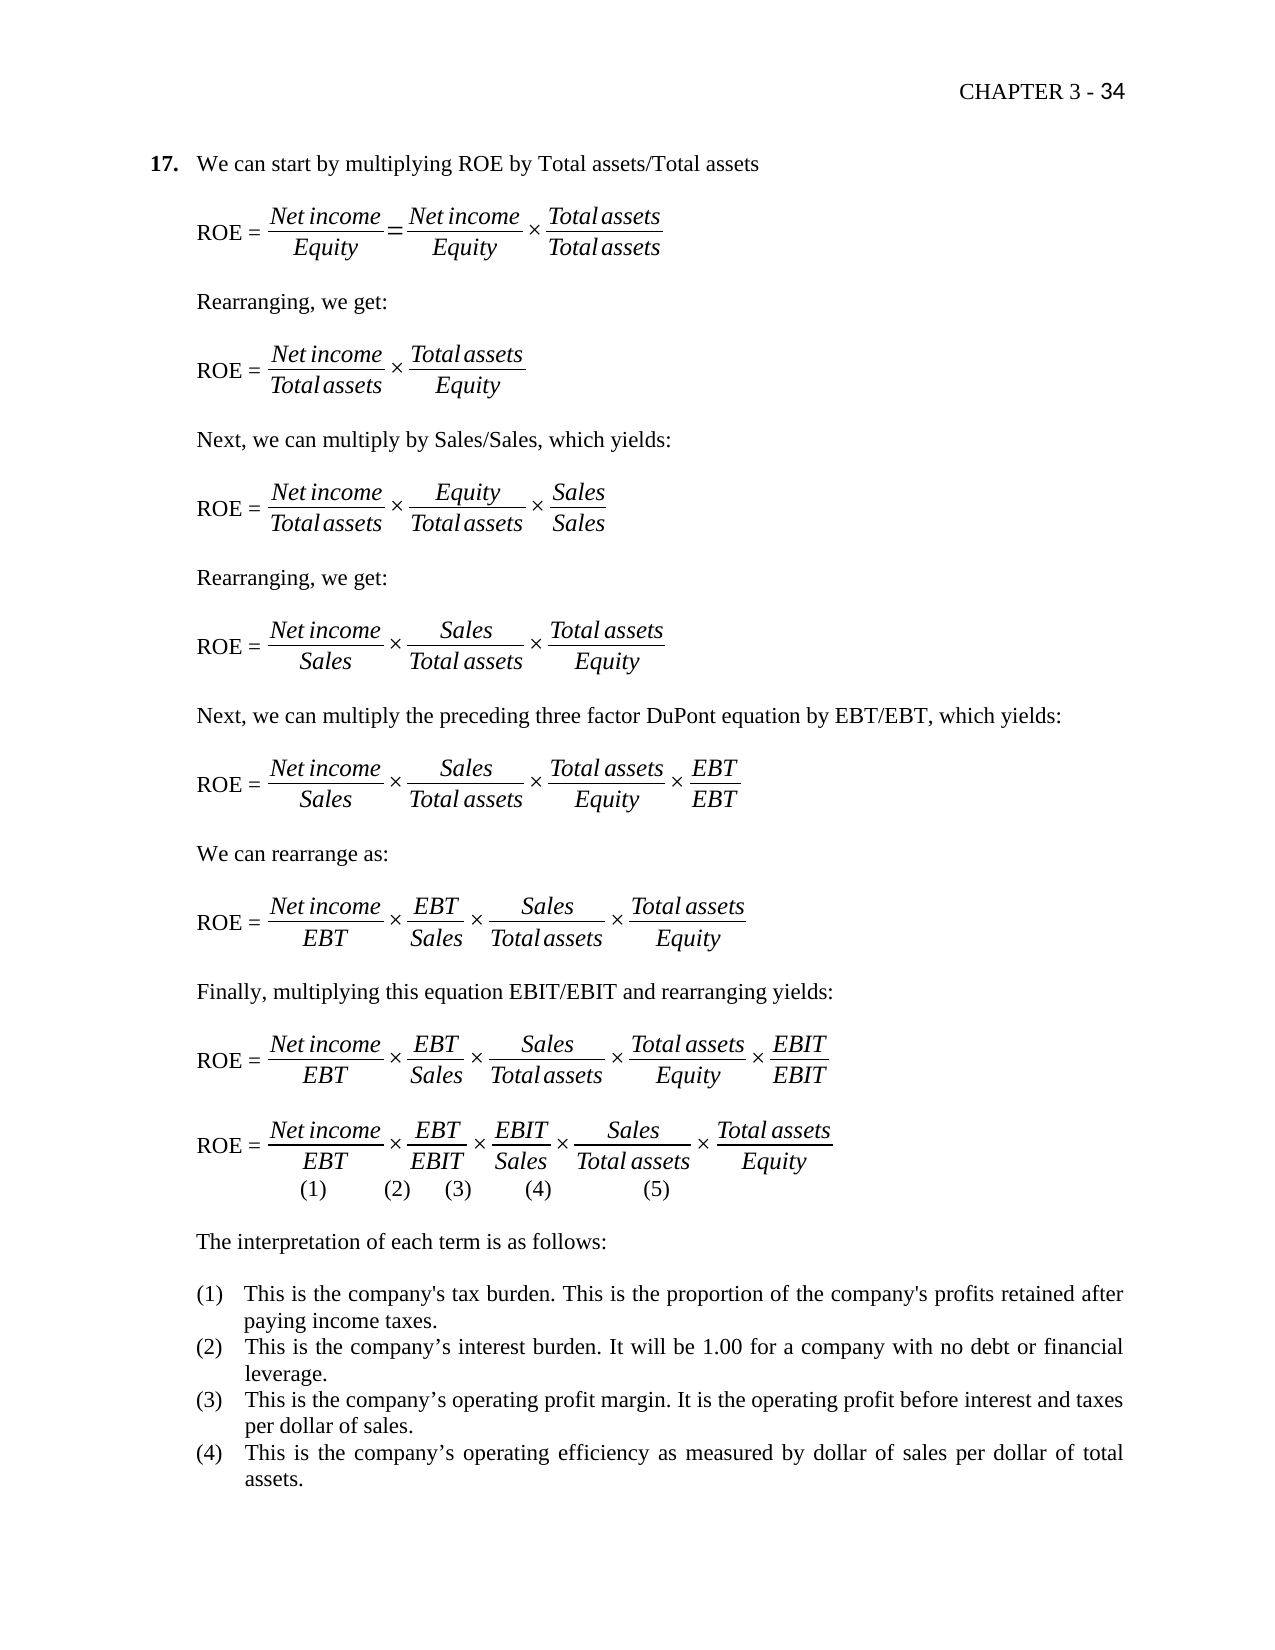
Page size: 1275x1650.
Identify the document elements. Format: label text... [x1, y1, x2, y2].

text ROE = [150, 203, 1125, 262]
text Next, we can multiply by Sales/Sales, which yields: [196, 426, 1125, 452]
text (2) This is the company’s interest burden. It will be 1.00 for a company with no debt or financial leverage. [150, 1333, 1125, 1386]
text Rearranging, we get: [150, 288, 1125, 314]
text (1) (2) (3) (4) (5) [150, 1175, 1125, 1201]
text ROE = [196, 755, 1125, 814]
text (1) This is the company's tax burden. This is the proportion of the company's profits retained after paying income taxes. [196, 1281, 1125, 1333]
text Finally, multiplying this equation EBIT/EBIT and rearranging yields: [196, 978, 1125, 1004]
text We can rearrange as: [196, 840, 1125, 866]
text Rearranging, we get: [196, 564, 1125, 590]
text ROE = [196, 893, 1125, 952]
text ROE = [196, 1116, 1125, 1175]
text The interpretation of each term is as follows: [150, 1228, 1125, 1254]
text (3) This is the company’s operating profit margin. It is the operating profit before interest and taxes per dollar of sales. [150, 1386, 1125, 1439]
text ROE = [196, 617, 1125, 676]
text ROE = [196, 1031, 1125, 1090]
text 17. We can start by multiplying ROE by Total assets/Total assets [150, 150, 1125, 176]
text ROE = [150, 341, 1125, 400]
text Next, we can multiply the preceding three factor DuPont equation by EBT/EBT, which yields: [196, 702, 1125, 728]
text (4) This is the company’s operating efficiency as measured by dollar of sales per dollar of total assets. [150, 1439, 1125, 1491]
text ROE = [196, 479, 1125, 538]
